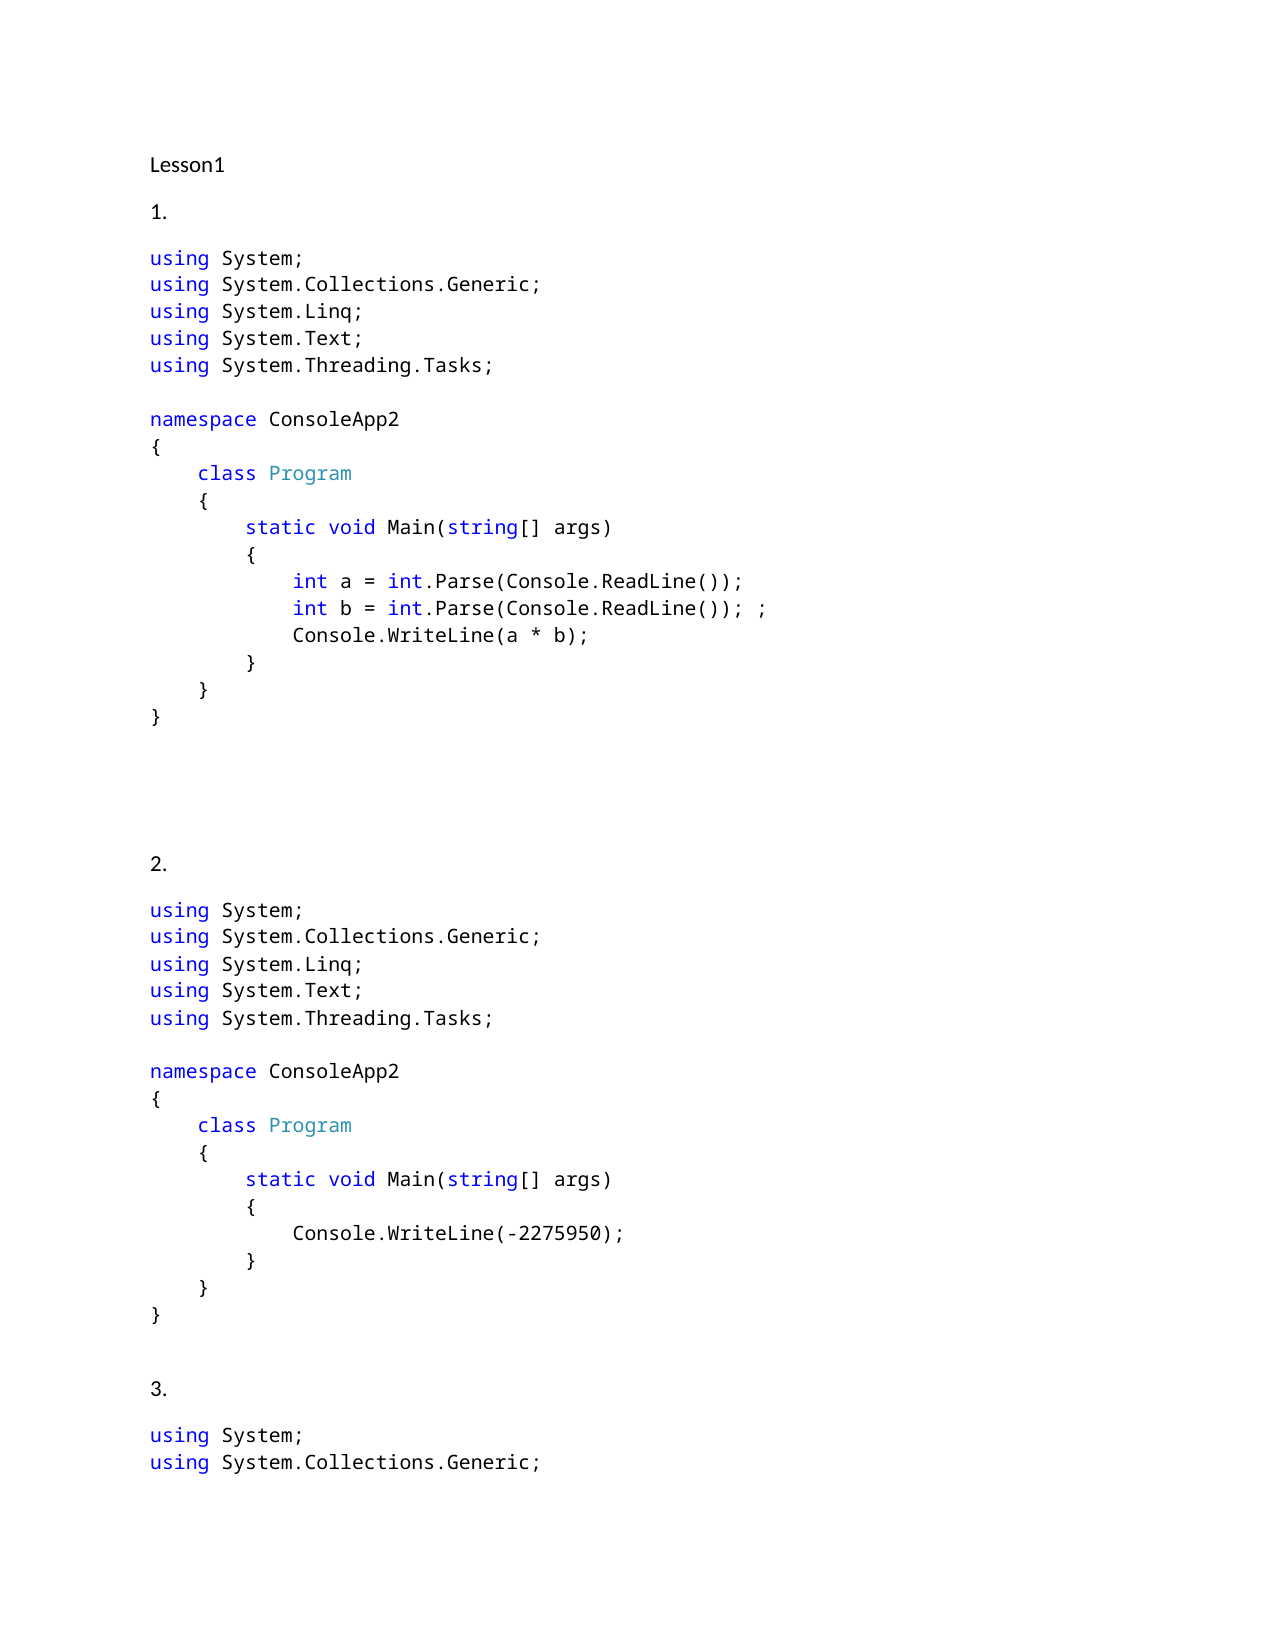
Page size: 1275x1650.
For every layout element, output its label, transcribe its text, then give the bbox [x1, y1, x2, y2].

text } [150, 1247, 1125, 1273]
text using System.Linq; [150, 950, 1125, 977]
text { [150, 487, 1125, 513]
text 1. [150, 197, 1125, 225]
text { [150, 1139, 1125, 1166]
text 3. [150, 1374, 1125, 1402]
text using System.Threading.Tasks; [150, 1004, 1125, 1031]
text { [150, 1193, 1125, 1219]
text { [150, 433, 1125, 459]
text { [150, 1085, 1125, 1112]
text static void Main(string[] args) [150, 513, 1125, 541]
text Console.WriteLine(-2275950); [150, 1219, 1125, 1247]
text using System; [150, 896, 1125, 923]
text namespace ConsoleApp2 [150, 1058, 1125, 1085]
text class Program [150, 459, 1125, 487]
text Console.WriteLine(a * b); [150, 621, 1125, 648]
text using System.Text; [150, 325, 1125, 352]
text 2. [150, 849, 1125, 877]
text using System; [150, 1421, 1125, 1448]
text static void Main(string[] args) [150, 1166, 1125, 1193]
text } [150, 1301, 1125, 1327]
text using System; [150, 244, 1125, 271]
text using System.Threading.Tasks; [150, 352, 1125, 379]
text using System.Collections.Generic; [150, 1448, 1125, 1475]
text { [150, 541, 1125, 567]
text int b = int.Parse(Console.ReadLine()); ; [150, 594, 1125, 621]
text using System.Text; [150, 977, 1125, 1004]
text using System.Linq; [150, 298, 1125, 325]
text } [150, 648, 1125, 675]
text using System.Collections.Generic; [150, 923, 1125, 950]
text } [150, 702, 1125, 729]
text } [150, 675, 1125, 702]
text using System.Collections.Generic; [150, 271, 1125, 298]
text namespace ConsoleApp2 [150, 406, 1125, 433]
text } [150, 1273, 1125, 1301]
text Lesson1 [150, 150, 1125, 178]
text class Program [150, 1112, 1125, 1139]
text int a = int.Parse(Console.ReadLine()); [150, 567, 1125, 594]
